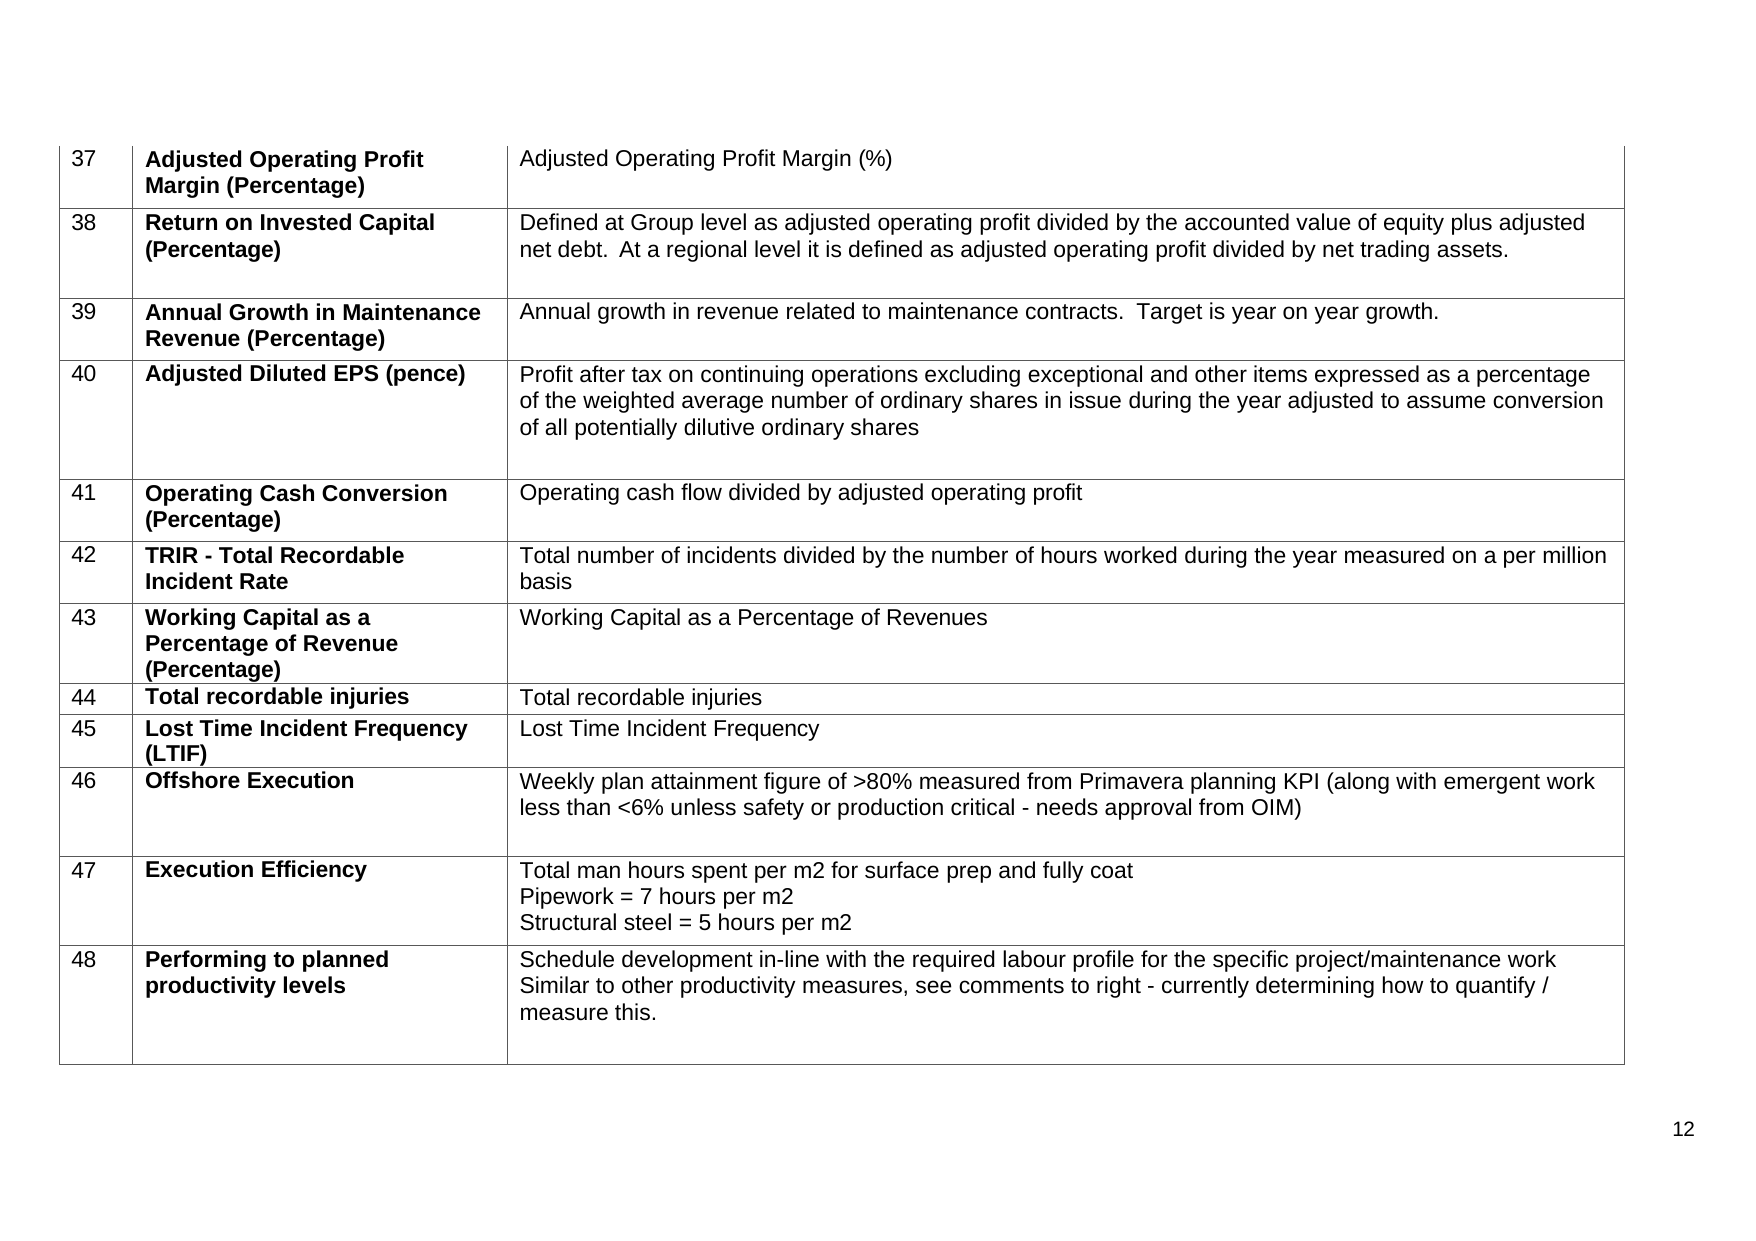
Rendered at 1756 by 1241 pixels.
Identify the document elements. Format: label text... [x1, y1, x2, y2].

table_cell Adjusted Diluted EPS (pence) [133, 361, 507, 478]
table_cell Offshore Execution [133, 768, 507, 856]
table_cell 45 [60, 715, 132, 767]
table_cell Weekly plan attainment figure of >80% measured from Primavera planning KPI (along with emergent work less than <6% unless safety or production critical - needs approval from OIM) [508, 768, 1624, 856]
table_cell Total recordable injuries [508, 684, 1624, 714]
table_cell Total recordable injuries [133, 684, 507, 714]
table_cell Total man hours spent per m2 for surface prep and fully coat Pipework = 7 hours per m2 Structural steel = 5 hours per m2 [508, 857, 1624, 945]
table_cell Annual growth in revenue related to maintenance contracts. Target is year on year growth. [508, 299, 1624, 360]
table_cell TRIR - Total Recordable Incident Rate [133, 542, 507, 603]
table_cell 39 [60, 299, 132, 360]
table_cell Execution Efficiency [133, 857, 507, 945]
table_cell Return on Invested Capital (Percentage) [133, 209, 507, 297]
table_header Adjusted Operating Profit Margin (%) [508, 146, 1624, 208]
table_cell Total number of incidents divided by the number of hours worked during the year measured on a per million basis [508, 542, 1624, 603]
table_cell 38 [60, 209, 132, 297]
table_cell Working Capital as a Percentage of Revenue (Percentage) [133, 604, 507, 683]
table_cell Operating cash flow divided by adjusted operating profit [508, 480, 1624, 541]
table_cell Performing to planned productivity levels [133, 946, 507, 1064]
table_cell Profit after tax on continuing operations excluding exceptional and other items expressed as a percentage of the weighted average number of ordinary shares in issue during the year adjusted to assume conversion of all potentially dilutive ordinary shares [508, 361, 1624, 478]
table_cell 42 [60, 542, 132, 603]
table_header 37 [60, 146, 132, 208]
table_cell Annual Growth in Maintenance Revenue (Percentage) [133, 299, 507, 360]
table_cell 40 [60, 361, 132, 478]
table_cell 41 [60, 480, 132, 541]
table_cell 43 [60, 604, 132, 683]
table_cell 44 [60, 684, 132, 714]
table_cell Working Capital as a Percentage of Revenues [508, 604, 1624, 683]
table_cell 46 [60, 768, 132, 856]
table_cell Defined at Group level as adjusted operating profit divided by the accounted value of equity plus adjusted net debt. At a regional level it is defined as adjusted operating profit divided by net trading assets. [508, 209, 1624, 297]
table_cell 48 [60, 946, 132, 1064]
table_cell Lost Time Incident Frequency (LTIF) [133, 715, 507, 767]
table_cell 47 [60, 857, 132, 945]
table_header Adjusted Operating Profit Margin (Percentage) [133, 146, 507, 208]
table_cell Lost Time Incident Frequency [508, 715, 1624, 767]
table_cell Schedule development in-line with the required labour profile for the specific project/maintenance work Similar to other productivity measures, see comments to right - currently determining how to quantify / measure this. [508, 946, 1624, 1064]
table_cell Operating Cash Conversion (Percentage) [133, 480, 507, 541]
